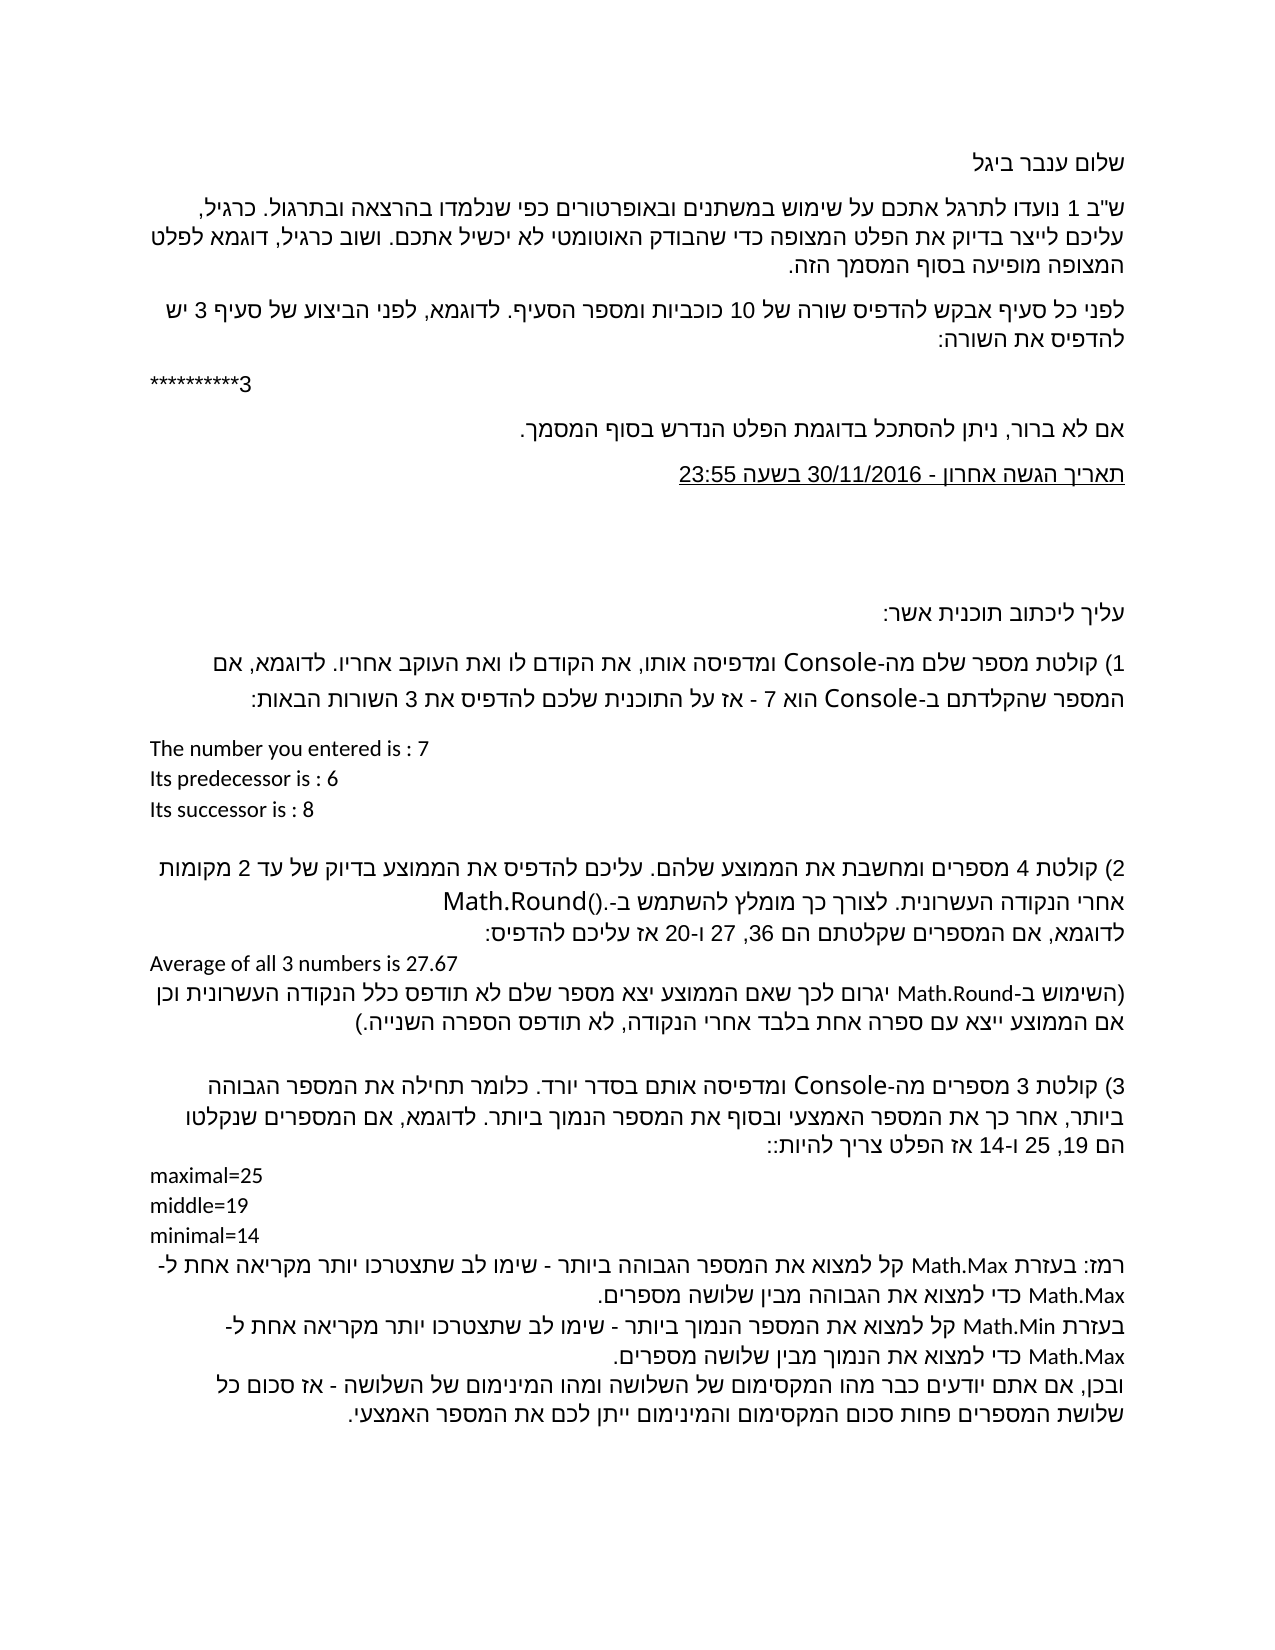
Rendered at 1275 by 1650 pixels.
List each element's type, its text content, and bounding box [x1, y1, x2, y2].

text בעזרת Math.Min קל למצוא את המספר הנמוך ביותר - שימו לב שתצטרכו יותר מקריאה אחת ל-Math.Max כדי למצוא את הנמוך מבין שלושה מספרים. [150, 1312, 1125, 1370]
text Its predecessor is : 6 [150, 764, 1125, 793]
text לדוגמא, אם המספרים שקלטתם הם 36, 27 ו-20 אז עליכם להדפיס: [150, 920, 1125, 947]
text תאריך הגשה אחרון - 30/11/2016 בשעה 23:55 [150, 461, 1125, 487]
text עליך ליכתוב תוכנית אשר: [150, 600, 1125, 626]
text The number you entered is : 7 [150, 734, 1125, 762]
text maximal=25 [150, 1161, 1125, 1189]
text ש"ב 1 נועדו לתרגל אתכם על שימוש במשתנים ובאופרטורים כפי שנלמדו בהרצאה ובתרגול. כרגיל, עליכם לייצר בדיוק את הפלט המצופה כדי שהבודק האוטומטי לא יכשיל אתכם. ושוב כרגיל, דוגמא לפלט המצופה מופיעה בסוף המסמך הזה. [150, 195, 1125, 278]
text 3********** [150, 371, 1125, 397]
text (השימוש ב-Math.Round יגרום לכך שאם הממוצע יצא מספר שלם לא תודפס כלל הנקודה העשרונית וכן אם הממוצע ייצא עם ספרה אחת בלבד אחרי הנקודה, לא תודפס הספרה השנייה.) [150, 979, 1125, 1036]
text ובכן, אם אתם יודעים כבר מהו המקסימום של השלושה ומהו המינימום של השלושה - אז סכום כל שלושת המספרים פחות סכום המקסימום והמינימום ייתן לכם את המספר האמצעי. [150, 1372, 1125, 1427]
text לפני כל סעיף אבקש להדפיס שורה של 10 כוכביות ומספר הסעיף. לדוגמא, לפני הביצוע של סעיף 3 יש להדפיס את השורה: [150, 297, 1125, 352]
text 1) קולטת מספר שלם מה-Console ומדפיסה אותו, את הקודם לו ואת העוקב אחריו. לדוגמא, אם המספר שהקלדתם ב-Console הוא 7 - אז על התוכנית שלכם להדפיס את 3 השורות הבאות: [150, 645, 1125, 715]
text שלום ענבר ביגל [150, 150, 1125, 176]
text 2) קולטת 4 מספרים ומחשבת את הממוצע שלהם. עליכם להדפיס את הממוצע בדיוק של עד 2 מקומות אחרי הנקודה העשרונית. לצורך כך מומלץ להשתמש ב-.()Math.Round [150, 855, 1125, 918]
text minimal=14 [150, 1221, 1125, 1249]
text אם לא ברור, ניתן להסתכל בדוגמת הפלט הנדרש בסוף המסמך. [150, 416, 1125, 442]
text middle=19 [150, 1191, 1125, 1219]
text רמז: בעזרת Math.Max קל למצוא את המספר הגבוהה ביותר - שימו לב שתצטרכו יותר מקריאה אחת ל-Math.Max כדי למצוא את הגבוהה מבין שלושה מספרים. [150, 1251, 1125, 1310]
text Average of all 3 numbers is 27.67 [150, 949, 1125, 977]
text 3) קולטת 3 מספרים מה-Console ומדפיסה אותם בסדר יורד. כלומר תחילה את המספר הגבוהה ביותר, אחר כך את המספר האמצעי ובסוף את המספר הנמוך ביותר. לדוגמא, אם המספרים שנקלטו הם 19, 25 ו-14 אז הפלט צריך להיות:: [150, 1068, 1125, 1159]
text Its successor is : 8 [150, 795, 1125, 823]
